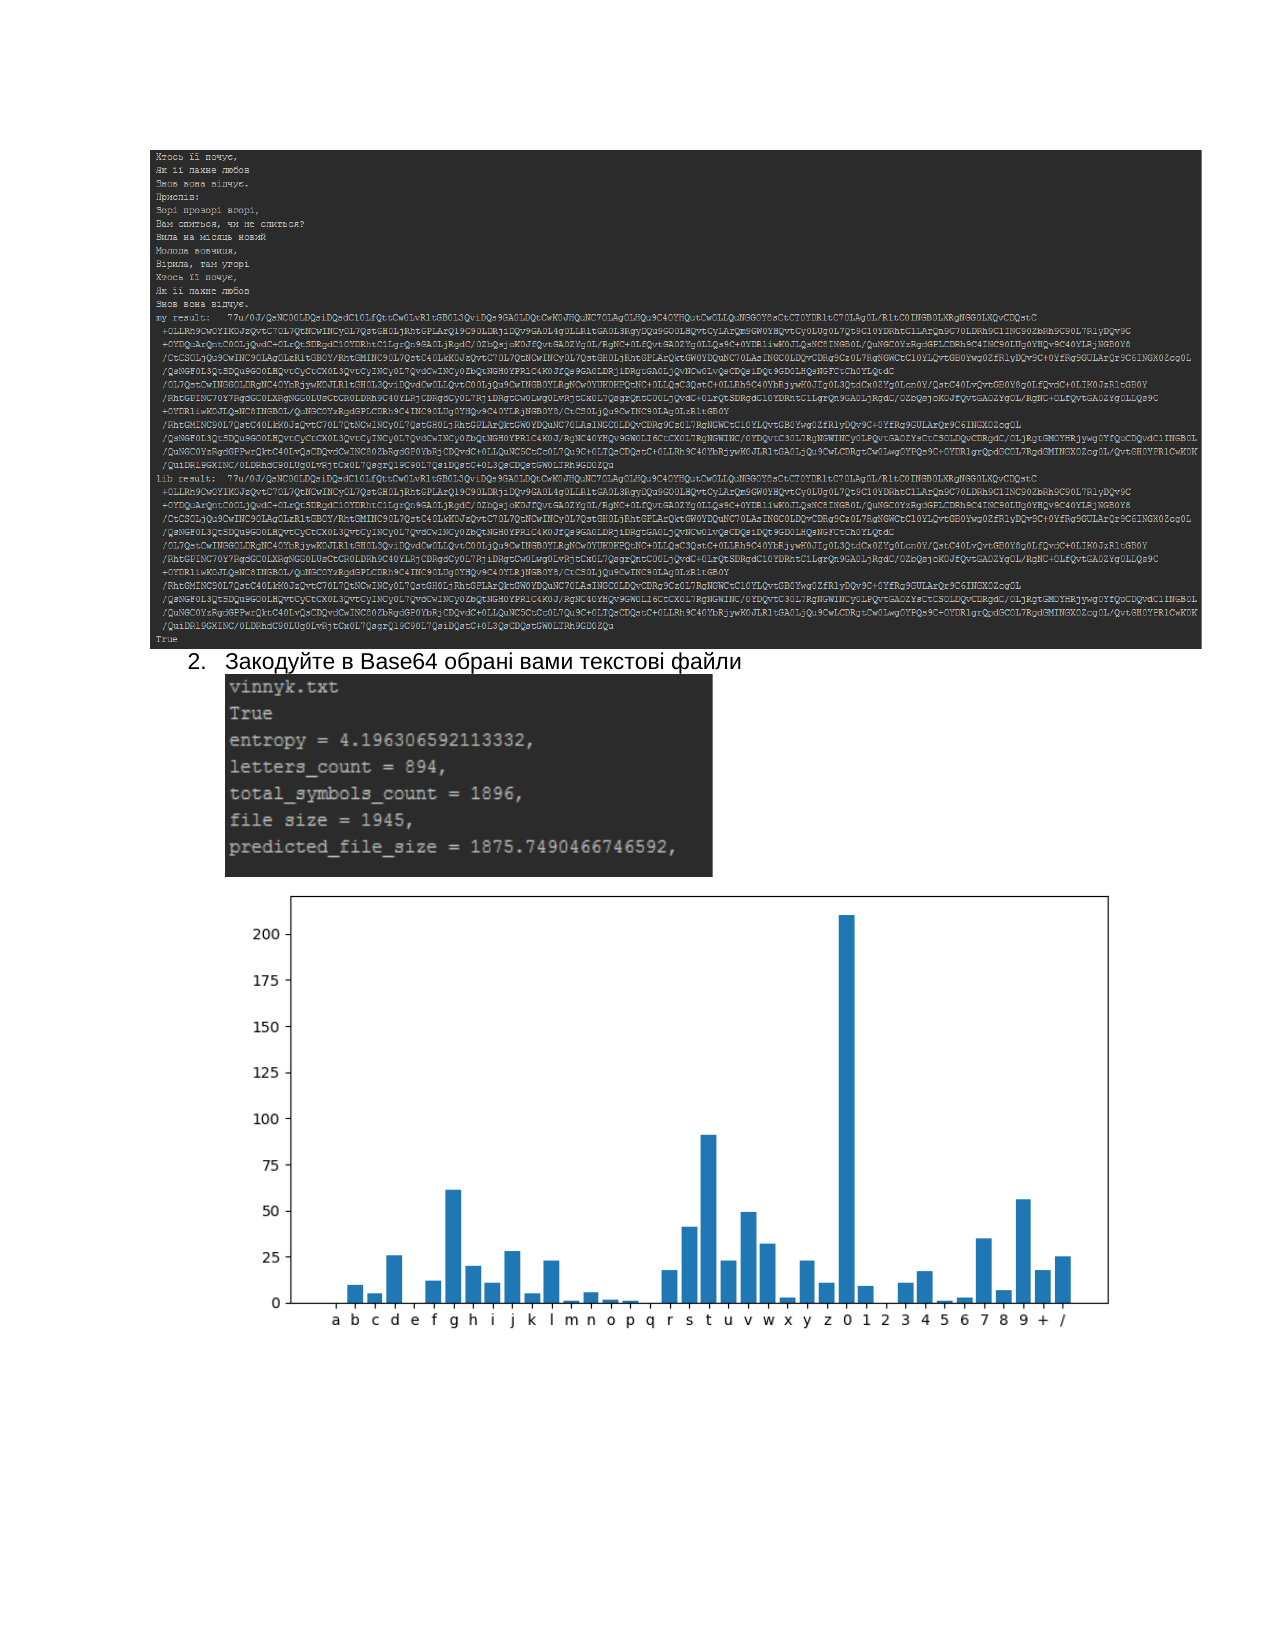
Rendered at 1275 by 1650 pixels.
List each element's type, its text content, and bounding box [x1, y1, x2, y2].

list Закодуйте в Base64 обрані вами текстові файли [187, 649, 1125, 675]
picture [150, 150, 1202, 649]
picture [225, 674, 1152, 1343]
